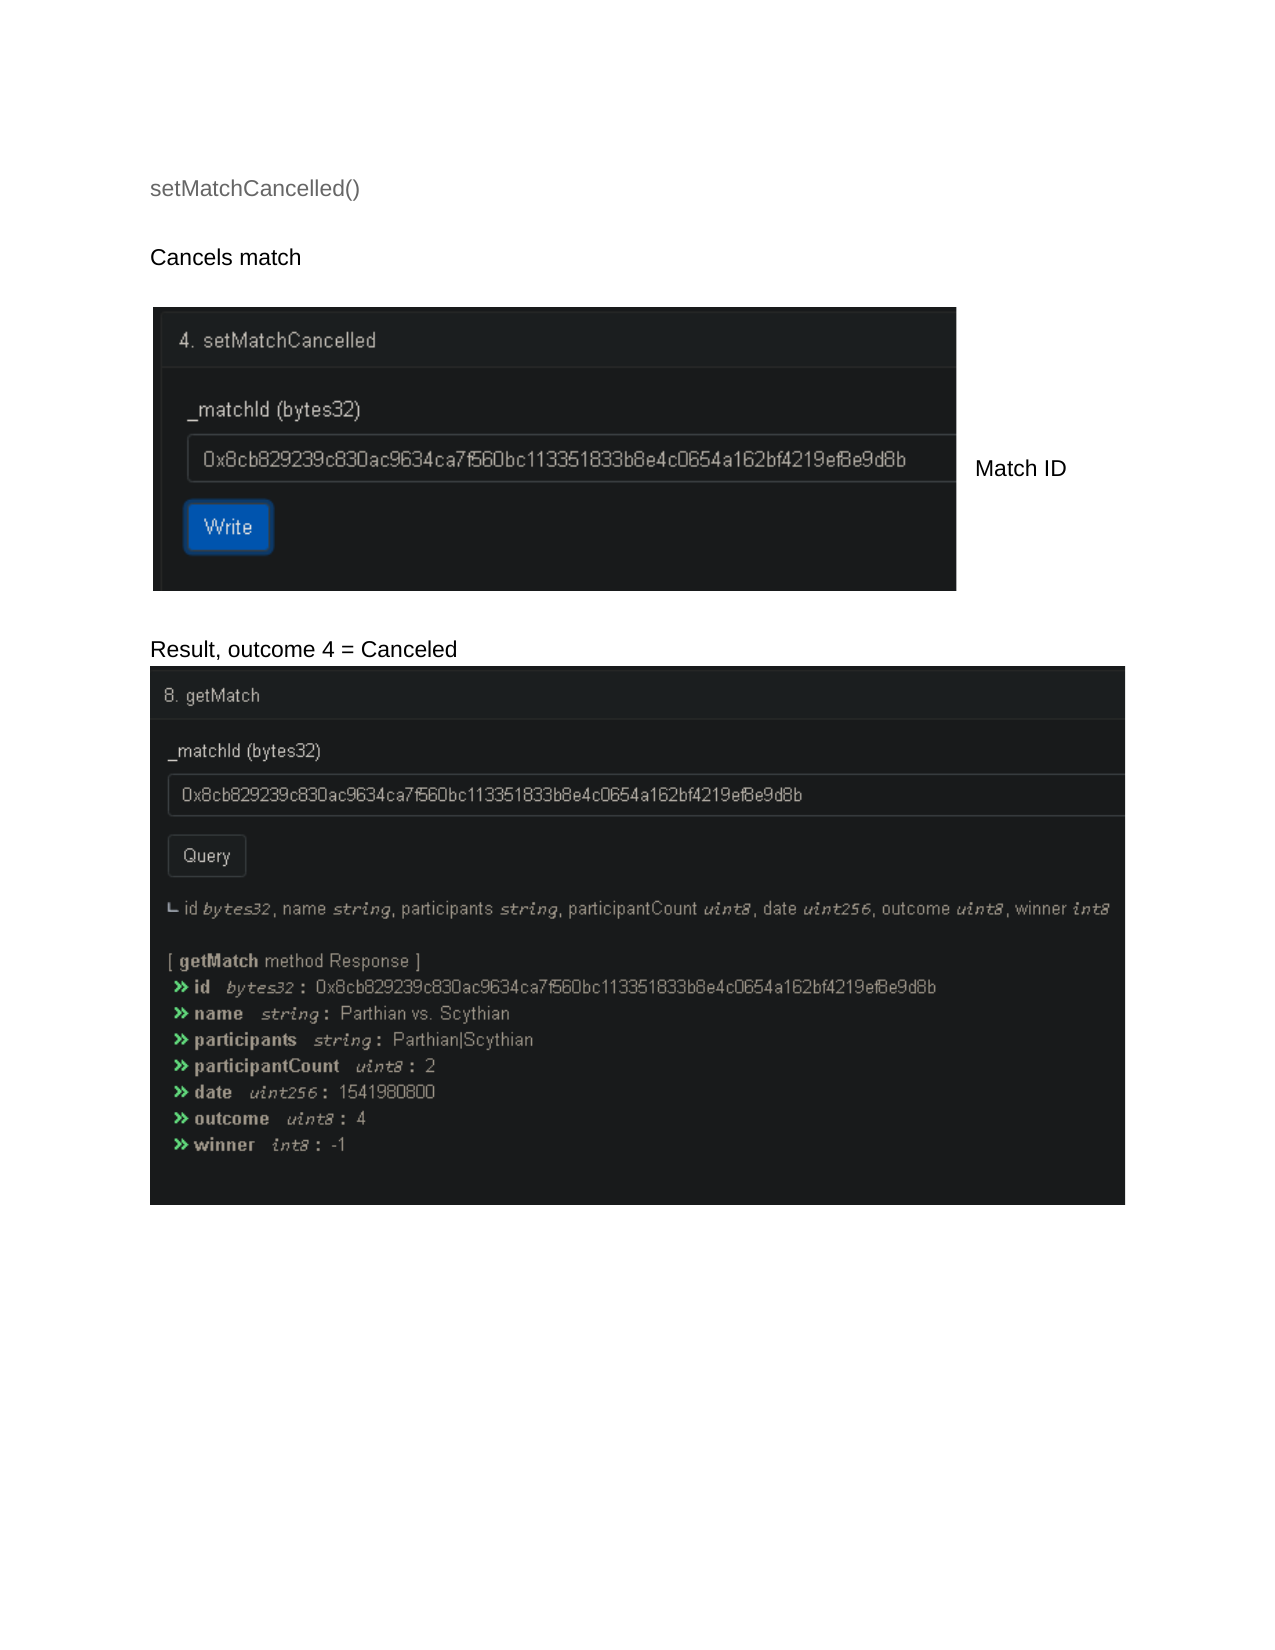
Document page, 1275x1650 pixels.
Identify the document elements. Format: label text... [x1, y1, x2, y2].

subtitle setMatchCancelled() [150, 175, 1125, 201]
text Cancels match [150, 244, 1125, 270]
picture [150, 666, 1125, 1205]
text Match ID [957, 455, 1125, 482]
text Result, outcome 4 = Canceled [150, 636, 1125, 663]
picture [153, 307, 957, 591]
